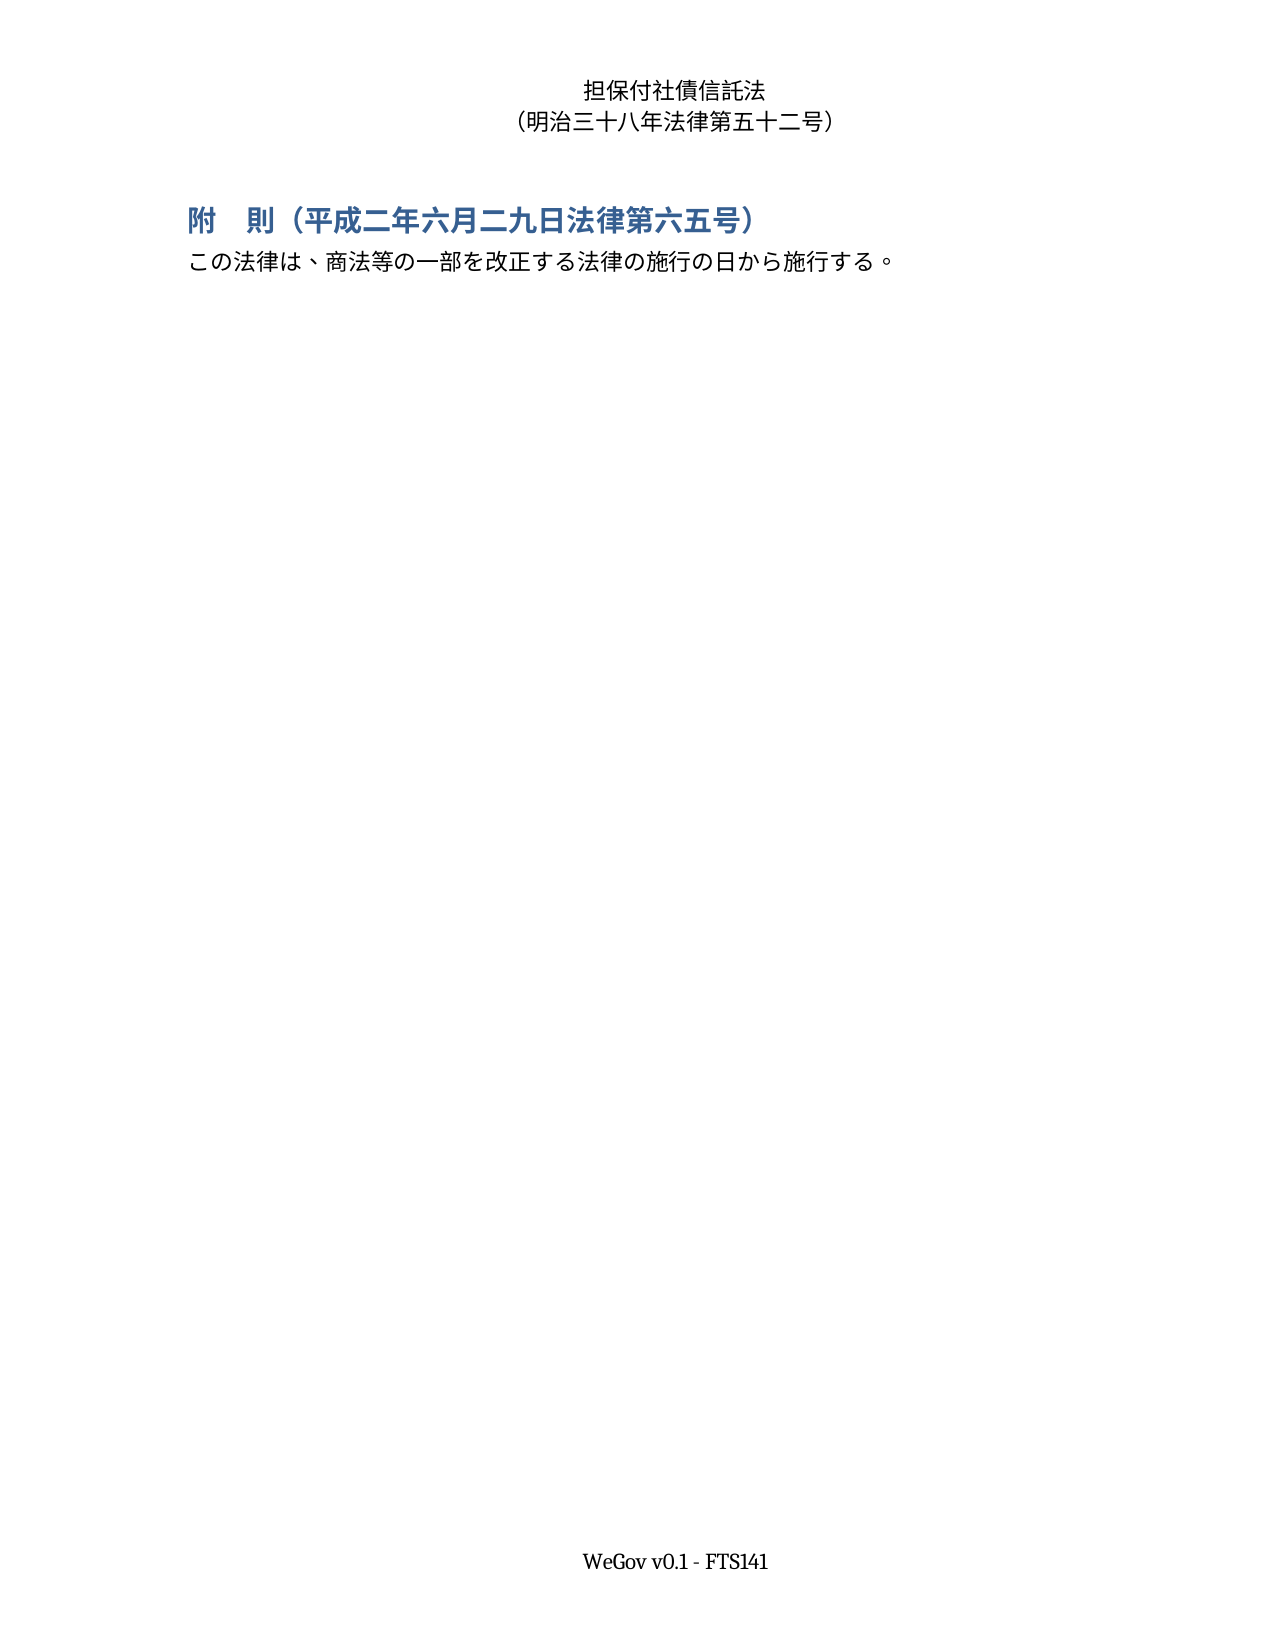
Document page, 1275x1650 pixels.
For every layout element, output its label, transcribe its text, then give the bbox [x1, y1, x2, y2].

subtitle 附 則（平成二年六月二九日法律第六五号） [187, 200, 1087, 240]
text この法律は、商法等の一部を改正する法律の施行の日から施行する。 [187, 246, 1087, 277]
